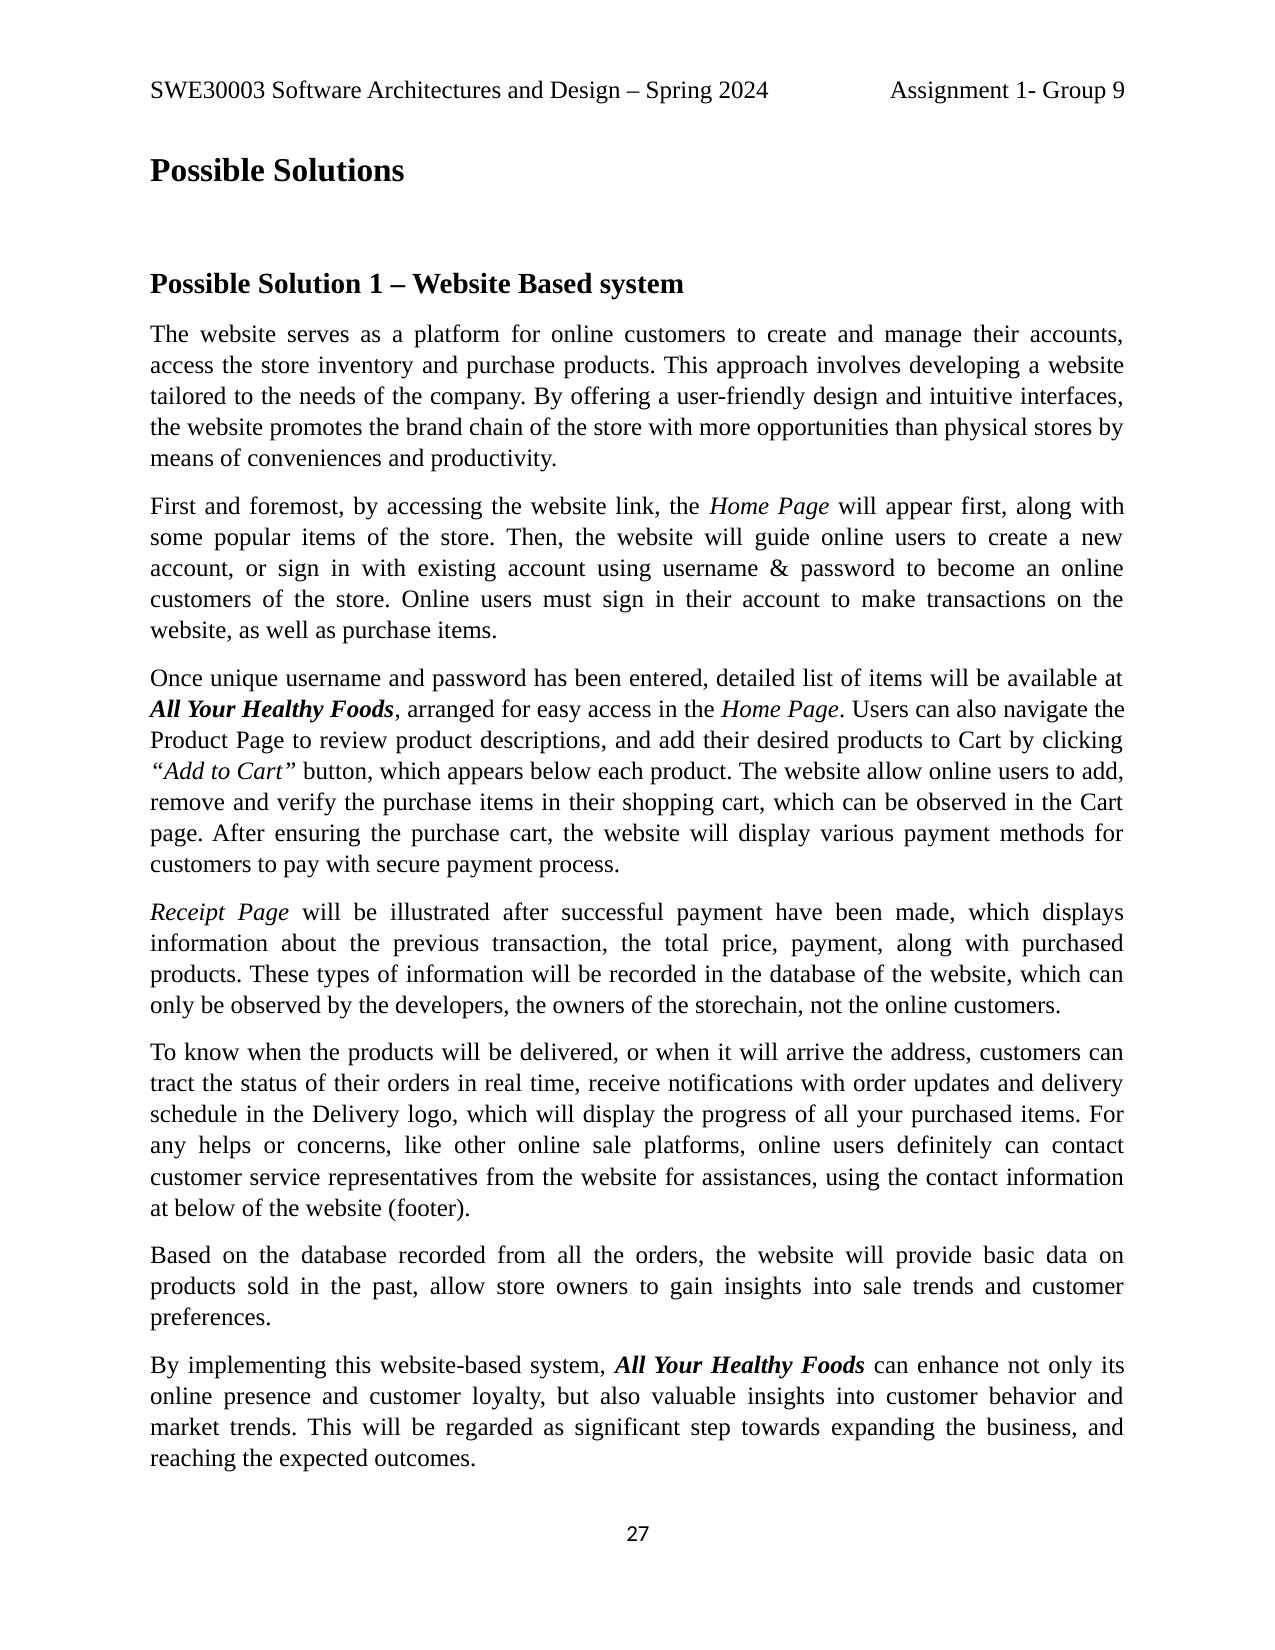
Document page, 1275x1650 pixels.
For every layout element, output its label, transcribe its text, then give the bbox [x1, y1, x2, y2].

text The website serves as a platform for online customers to create and manage their accounts, access the store inventory and purchase products. This approach involves developing a website tailored to the needs of the company. By offering a user-friendly design and intuitive interfaces, the website promotes the brand chain of the store with more opportunities than physical stores by means of conveniences and productivity. [150, 319, 1125, 472]
text Based on the database recorded from all the orders, the website will provide basic data on products sold in the past, allow store owners to gain insights into sale trends and customer preferences. [150, 1240, 1125, 1331]
text First and foremost, by accessing the website link, the Home Page will appear first, along with some popular items of the store. Then, the website will guide online users to create a new account, or sign in with existing account using username & password to become an online customers of the store. Online users must sign in their account to make transactions on the website, as well as purchase items. [150, 491, 1125, 644]
text To know when the products will be delivered, or when it will arrive the address, customers can tract the status of their orders in real time, receive notifications with order updates and delivery schedule in the Delivery logo, which will display the progress of all your purchased items. For any helps or concerns, like other online sale platforms, online users definitely can contact customer service representatives from the website for assistances, using the contact information at below of the website (footer). [150, 1037, 1125, 1221]
text Receipt Page will be illustrated after successful payment have been made, which displays information about the previous transaction, the total price, payment, along with purchased products. These types of information will be recorded in the database of the website, which can only be observed by the developers, the owners of the storechain, not the online customers. [150, 897, 1125, 1018]
text Once unique username and password has been entered, detailed list of items will be available at All Your Healthy Foods, arranged for easy access in the Home Page. Users can also navigate the Product Page to review product descriptions, and add their desired products to Cart by clicking “Add to Cart” button, which appears below each product. The website allow online users to add, remove and verify the purchase items in their shopping cart, which can be observed in the Cart page. After ensuring the purchase cart, the website will display various payment methods for customers to pay with secure payment process. [150, 663, 1125, 878]
text By implementing this website-based system, All Your Healthy Foods can enhance not only its online presence and customer loyalty, but also valuable insights into customer behavior and market trends. This will be regarded as significant step towards expanding the business, and reaching the expected outcomes. [150, 1350, 1125, 1472]
text Possible Solution 1 – Website Based system [150, 266, 1125, 299]
text Possible Solutions [150, 150, 1125, 188]
